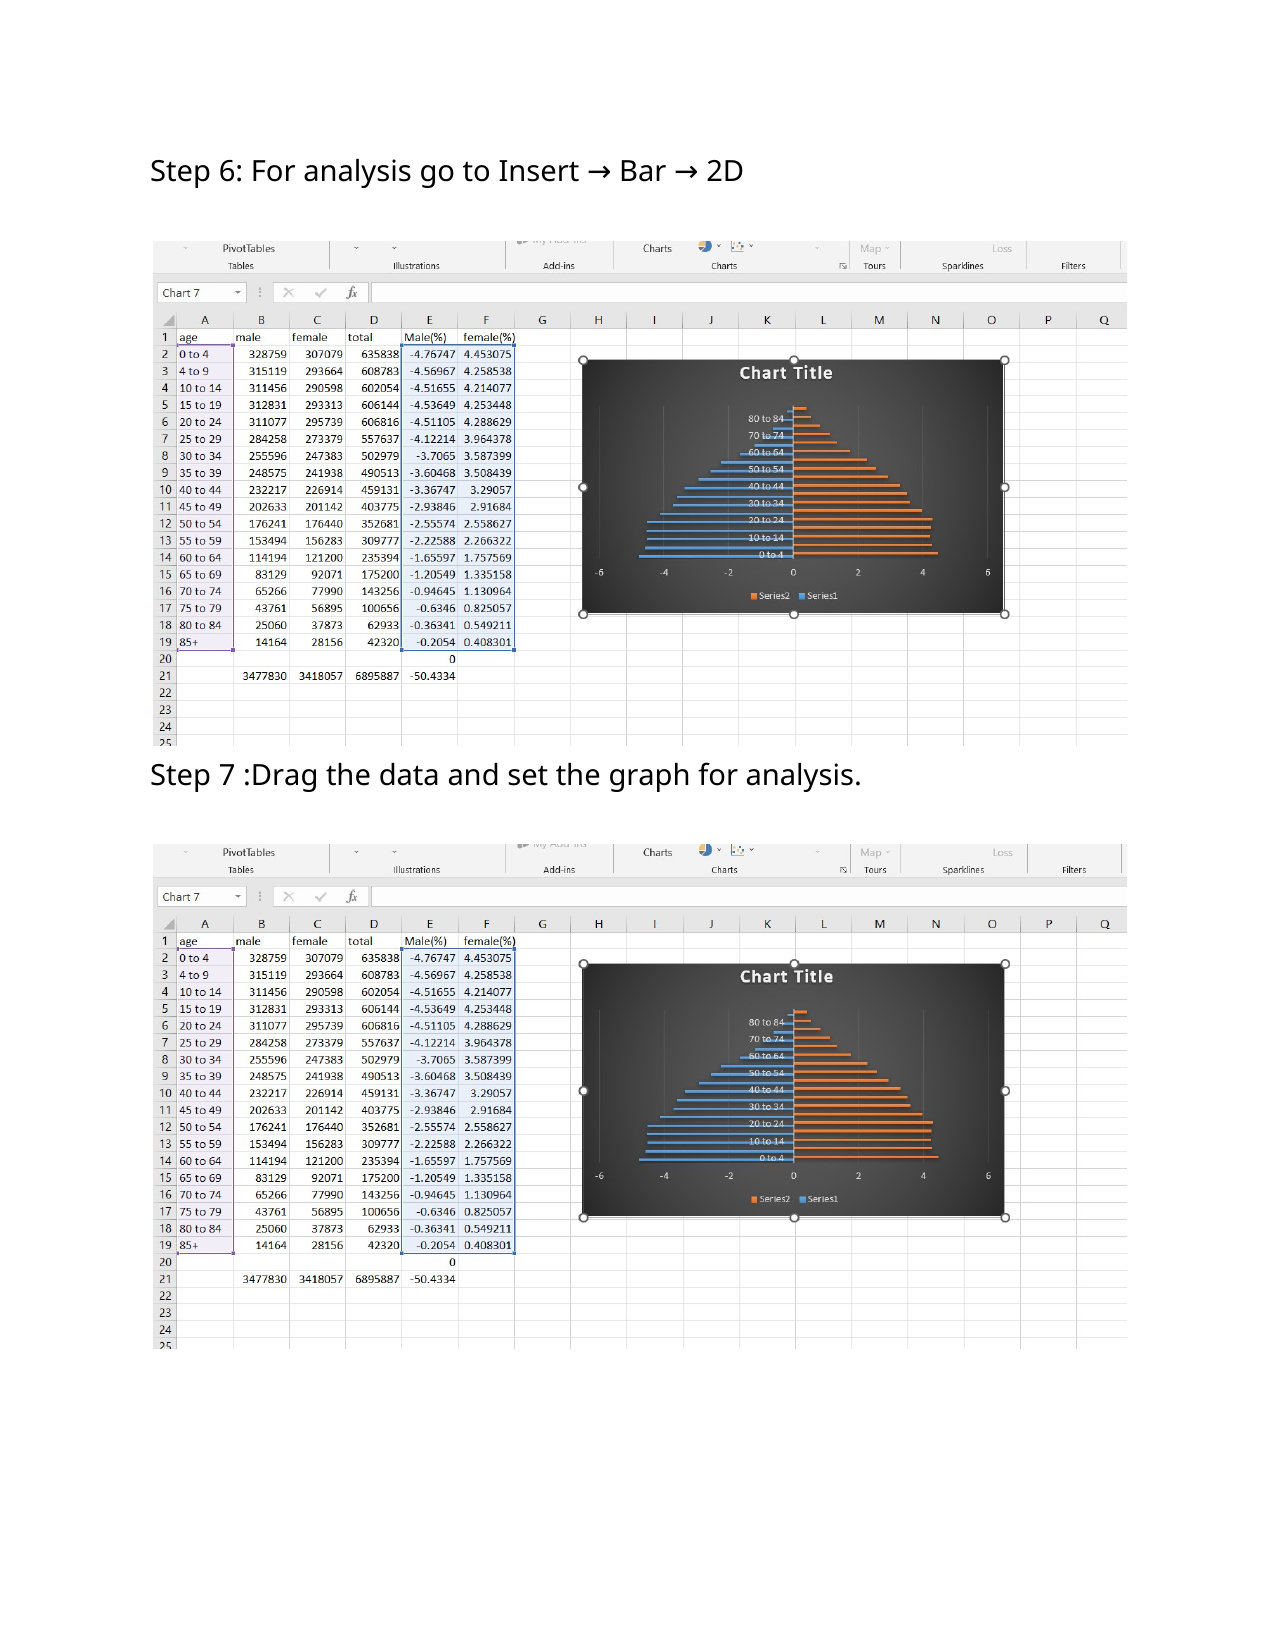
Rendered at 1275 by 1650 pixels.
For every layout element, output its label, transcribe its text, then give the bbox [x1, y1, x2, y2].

picture [153, 844, 1128, 1349]
text Step 6: For analysis go to Insert → Bar → 2D [150, 150, 1242, 190]
picture [153, 241, 1128, 746]
